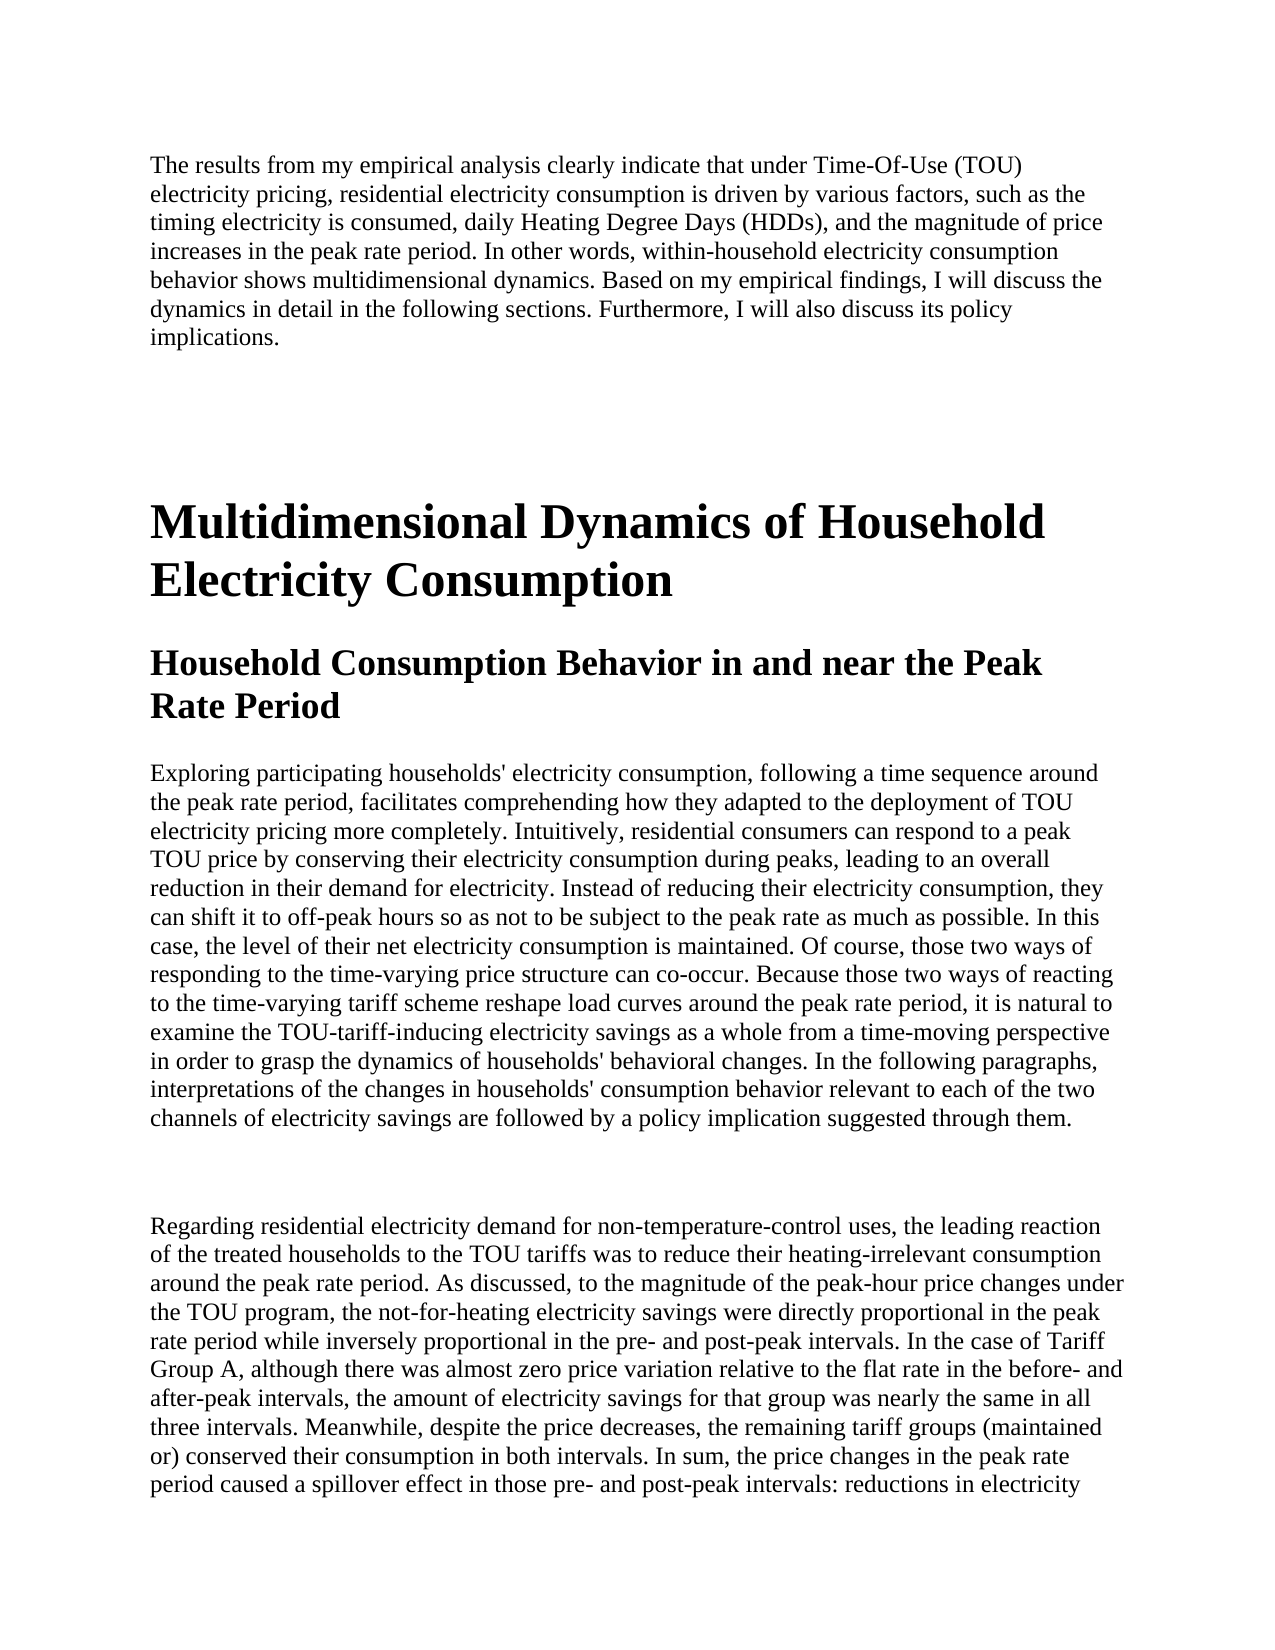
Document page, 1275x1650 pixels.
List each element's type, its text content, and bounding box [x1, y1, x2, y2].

text The results from my empirical analysis clearly indicate that under Time-Of-Use (TOU) electricity pricing, residential electricity consumption is driven by various factors, such as the timing electricity is consumed, daily Heating Degree Days (HDDs), and the magnitude of price increases in the peak rate period. In other words, within-household electricity consumption behavior shows multidimensional dynamics. Based on my empirical findings, I will discuss the dynamics in detail in the following sections. Furthermore, I will also discuss its policy implications. [150, 150, 1125, 351]
text Exploring participating households' electricity consumption, following a time sequence around the peak rate period, facilitates comprehending how they adapted to the deployment of TOU electricity pricing more completely. Intuitively, residential consumers can respond to a peak TOU price by conserving their electricity consumption during peaks, leading to an overall reduction in their demand for electricity. Instead of reducing their electricity consumption, they can shift it to off-peak hours so as not to be subject to the peak rate as much as possible. In this case, the level of their net electricity consumption is maintained. Of course, those two ways of responding to the time-varying price structure can co-occur. Because those two ways of reacting to the time-varying tariff scheme reshape load curves around the peak rate period, it is natural to examine the TOU-tariff-inducing electricity savings as a whole from a time-moving perspective in order to grasp the dynamics of households' behavioral changes. In the following paragraphs, interpretations of the changes in households' consumption behavior relevant to each of the two channels of electricity savings are followed by a policy implication suggested through them. [150, 758, 1125, 1132]
subtitle Household Consumption Behavior in and near the Peak Rate Period [150, 641, 1125, 727]
subtitle Multidimensional Dynamics of Household Electricity Consumption [150, 492, 1125, 607]
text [150, 1211, 1125, 1498]
